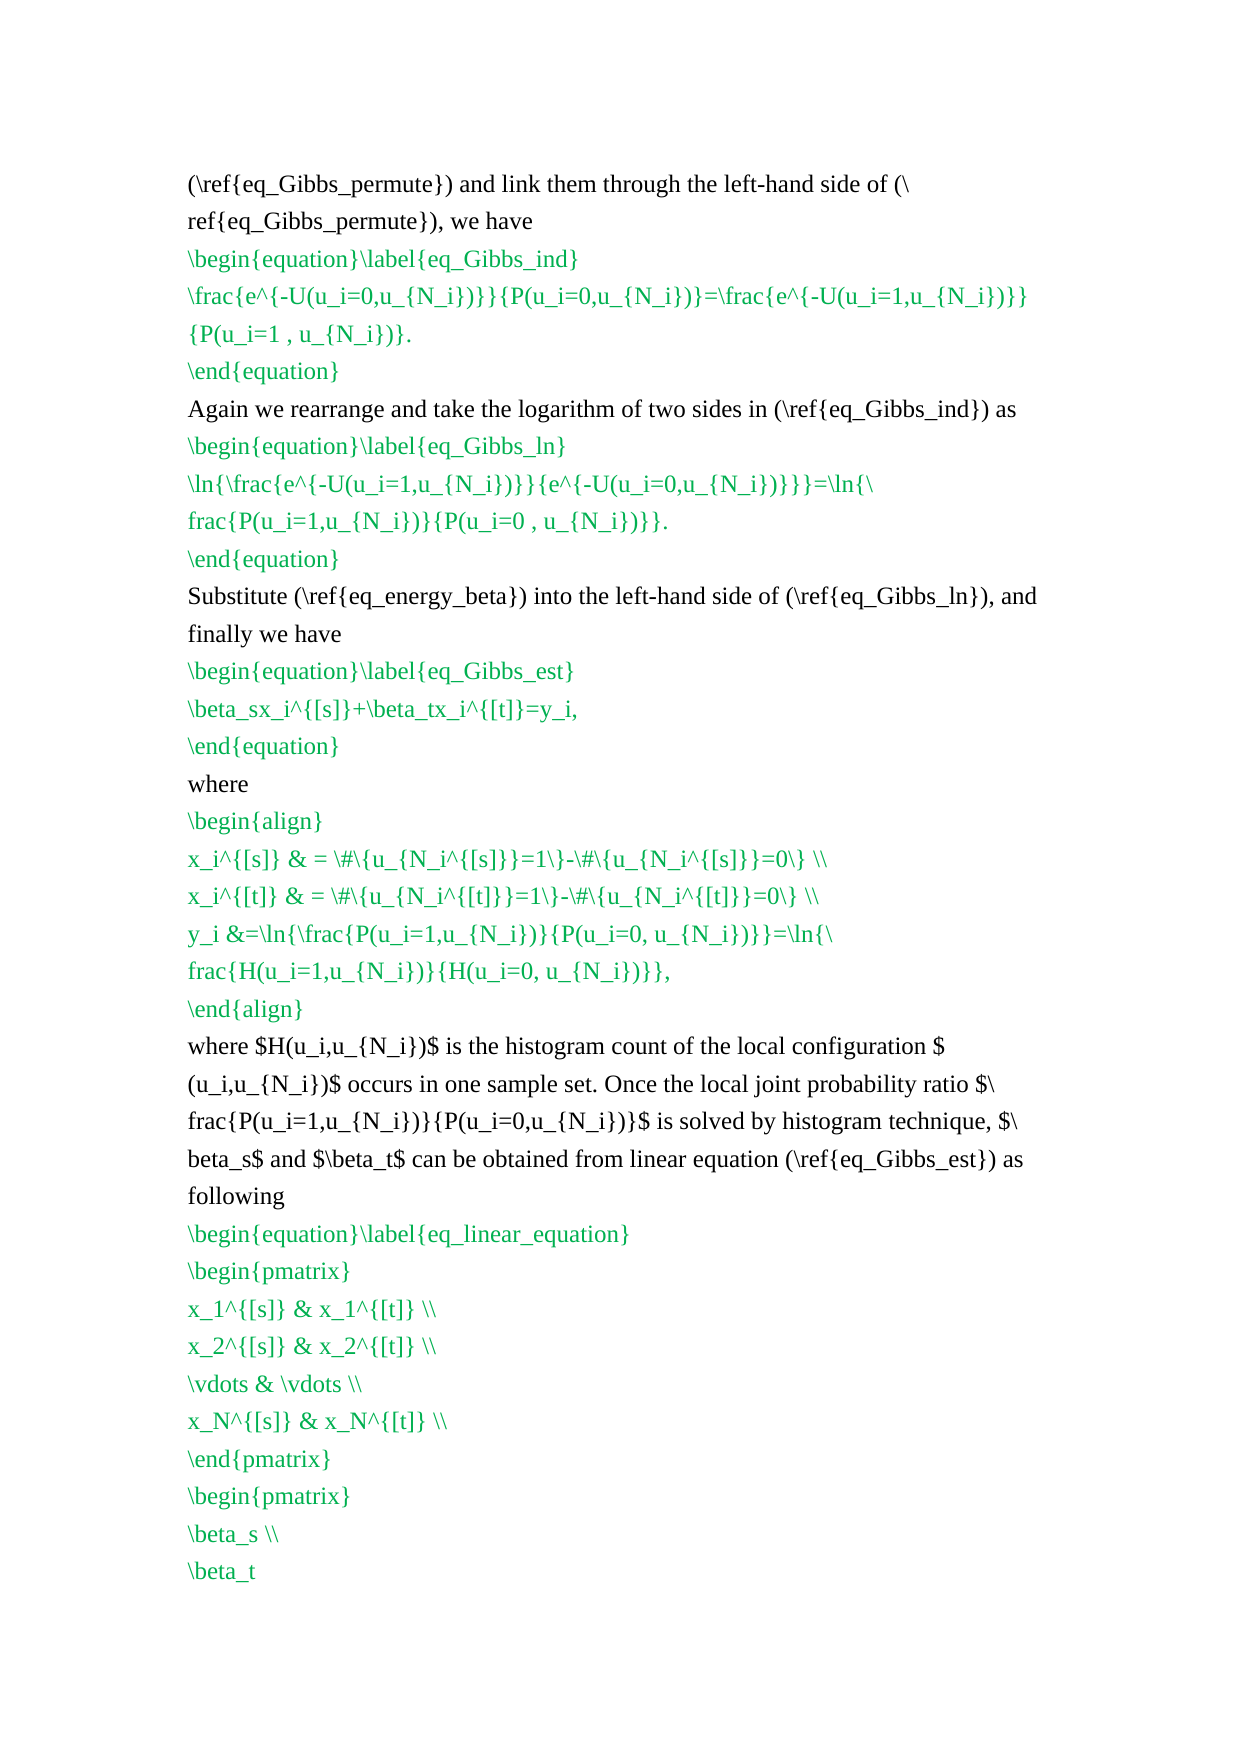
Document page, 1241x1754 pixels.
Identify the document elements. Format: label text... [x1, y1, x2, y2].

text \begin{equation}\label{eq_Gibbs_est} [187, 652, 1053, 689]
text x_2^{[s]} & x_2^{[t]} \\ [187, 1327, 1053, 1364]
text \begin{equation}\label{eq_linear_equation} [187, 1214, 1053, 1252]
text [187, 164, 1053, 239]
text Substitute (\ref{eq_energy_beta}) into the left-hand side of (\ref{eq_Gibbs_ln}), and finally we have [187, 577, 1053, 652]
text \begin{equation}\label{eq_Gibbs_ln} [187, 427, 1053, 464]
text where [187, 764, 1053, 802]
text \beta_sx_i^{[s]}+\beta_tx_i^{[t]}=y_i, [187, 689, 1053, 727]
text \begin{align} [187, 802, 1053, 839]
text \end{equation} [187, 727, 1053, 764]
text \vdots & \vdots \\ [187, 1364, 1053, 1402]
text \ln{\frac{e^{-U(u_i=1,u_{N_i})}}{e^{-U(u_i=0,u_{N_i})}}}=\ln{\frac{P(u_i=1,u_{N_i})}{P(u_i=0 , u_{N_i})}}. [187, 464, 1053, 539]
text \end{equation} [187, 352, 1053, 389]
text x_i^{[t]} & = \#\{u_{N_i^{[t]}}=1\}-\#\{u_{N_i^{[t]}}=0\} \\ [187, 877, 1053, 914]
text \end{equation} [187, 539, 1053, 577]
text \beta_t [187, 1552, 1053, 1589]
text \end{align} [187, 989, 1053, 1027]
text y_i &=\ln{\frac{P(u_i=1,u_{N_i})}{P(u_i=0, u_{N_i})}}=\ln{\frac{H(u_i=1,u_{N_i})}{H(u_i=0, u_{N_i})}}, [187, 914, 1053, 989]
text x_1^{[s]} & x_1^{[t]} \\ [187, 1289, 1053, 1327]
text Again we rearrange and take the logarithm of two sides in (\ref{eq_Gibbs_ind}) as [187, 389, 1053, 427]
text x_N^{[s]} & x_N^{[t]} \\ [187, 1402, 1053, 1439]
text \begin{pmatrix} [187, 1252, 1053, 1289]
text x_i^{[s]} & = \#\{u_{N_i^{[s]}}=1\}-\#\{u_{N_i^{[s]}}=0\} \\ [187, 839, 1053, 877]
text \begin{equation}\label{eq_Gibbs_ind} [187, 239, 1053, 277]
text \frac{e^{-U(u_i=0,u_{N_i})}}{P(u_i=0,u_{N_i})}=\frac{e^{-U(u_i=1,u_{N_i})}}{P(u_i=1 , u_{N_i})}. [187, 277, 1053, 352]
text \begin{pmatrix} [187, 1477, 1053, 1514]
text \beta_s \\ [187, 1514, 1053, 1552]
text where $H(u_i,u_{N_i})$ is the histogram count of the local configuration $(u_i,u_{N_i})$ occurs in one sample set. Once the local joint probability ratio $\frac{P(u_i=1,u_{N_i})}{P(u_i=0,u_{N_i})}$ is solved by histogram technique, $\beta_s$ and $\beta_t$ can be obtained from linear equation (\ref{eq_Gibbs_est}) as following [187, 1027, 1053, 1214]
text \end{pmatrix} [187, 1439, 1053, 1477]
